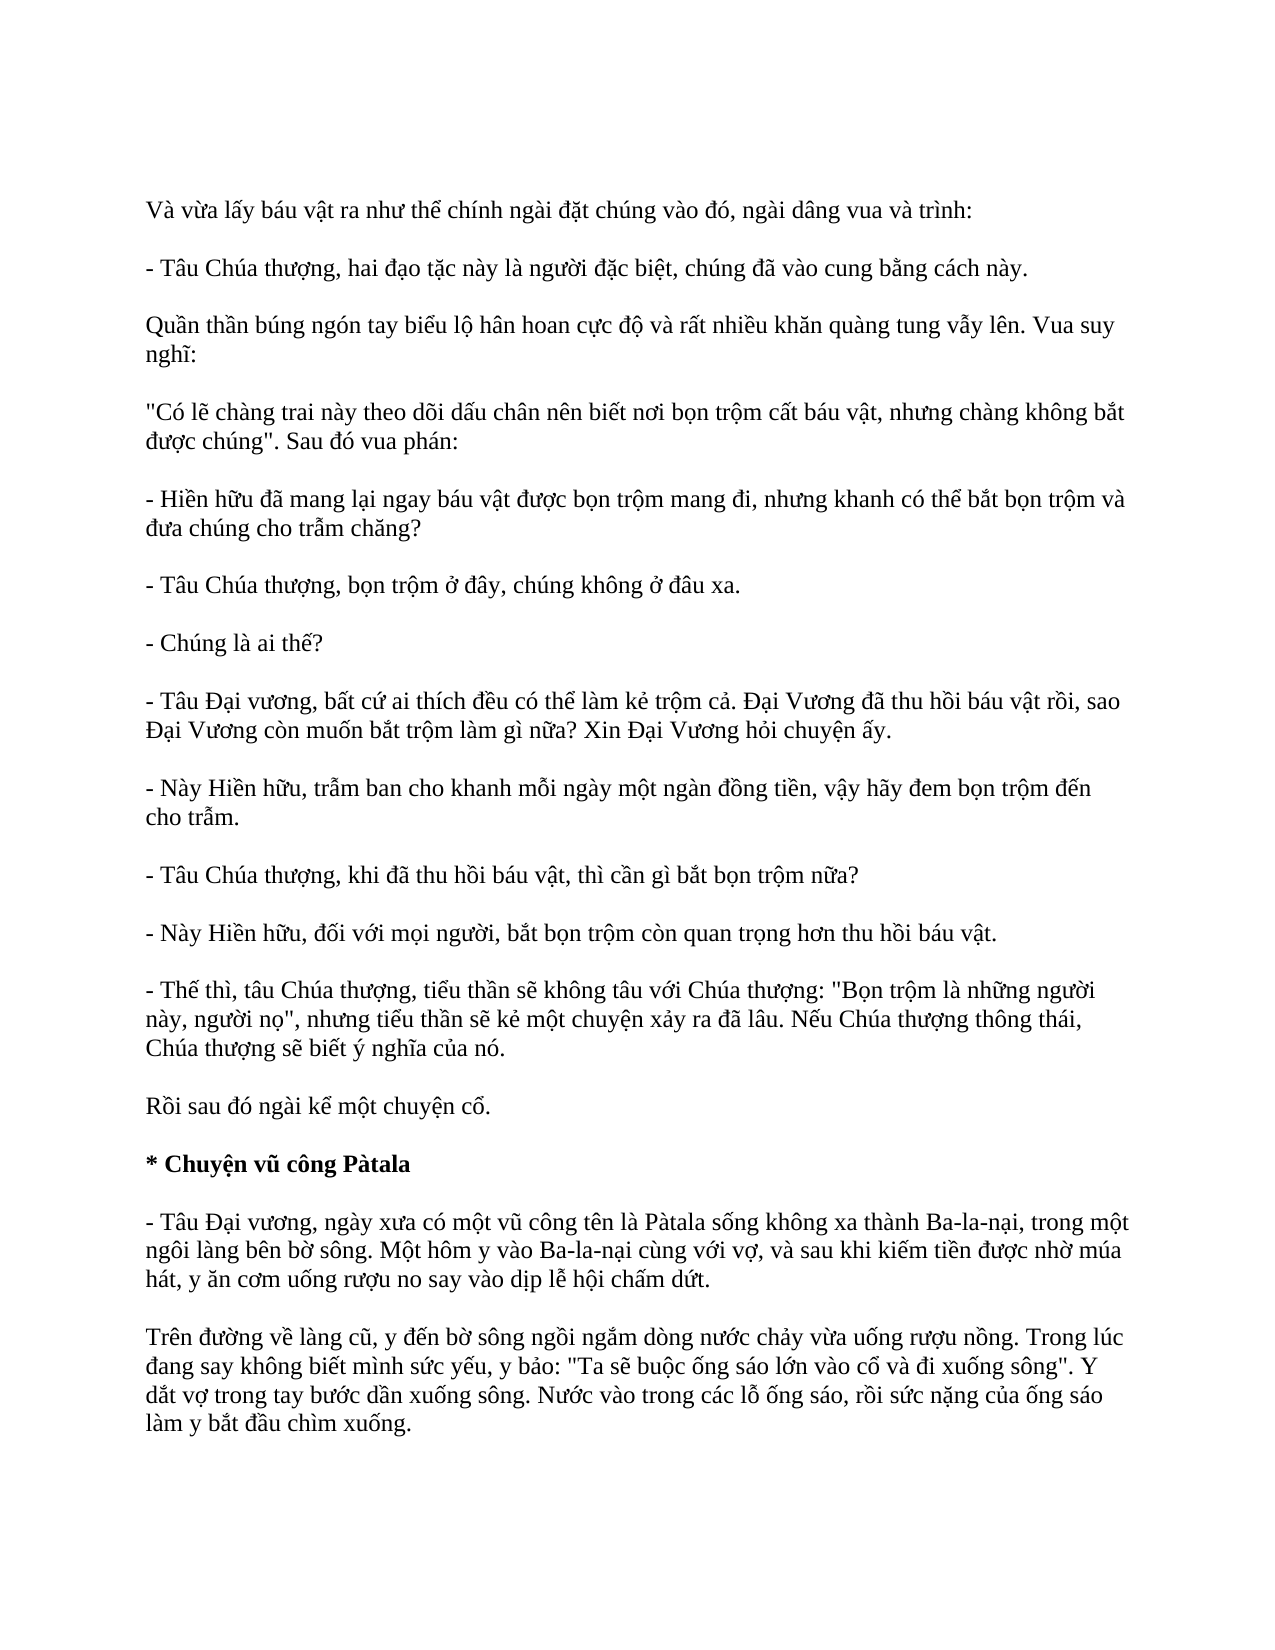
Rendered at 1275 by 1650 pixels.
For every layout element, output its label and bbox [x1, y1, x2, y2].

table_header [130, 150, 1145, 1482]
